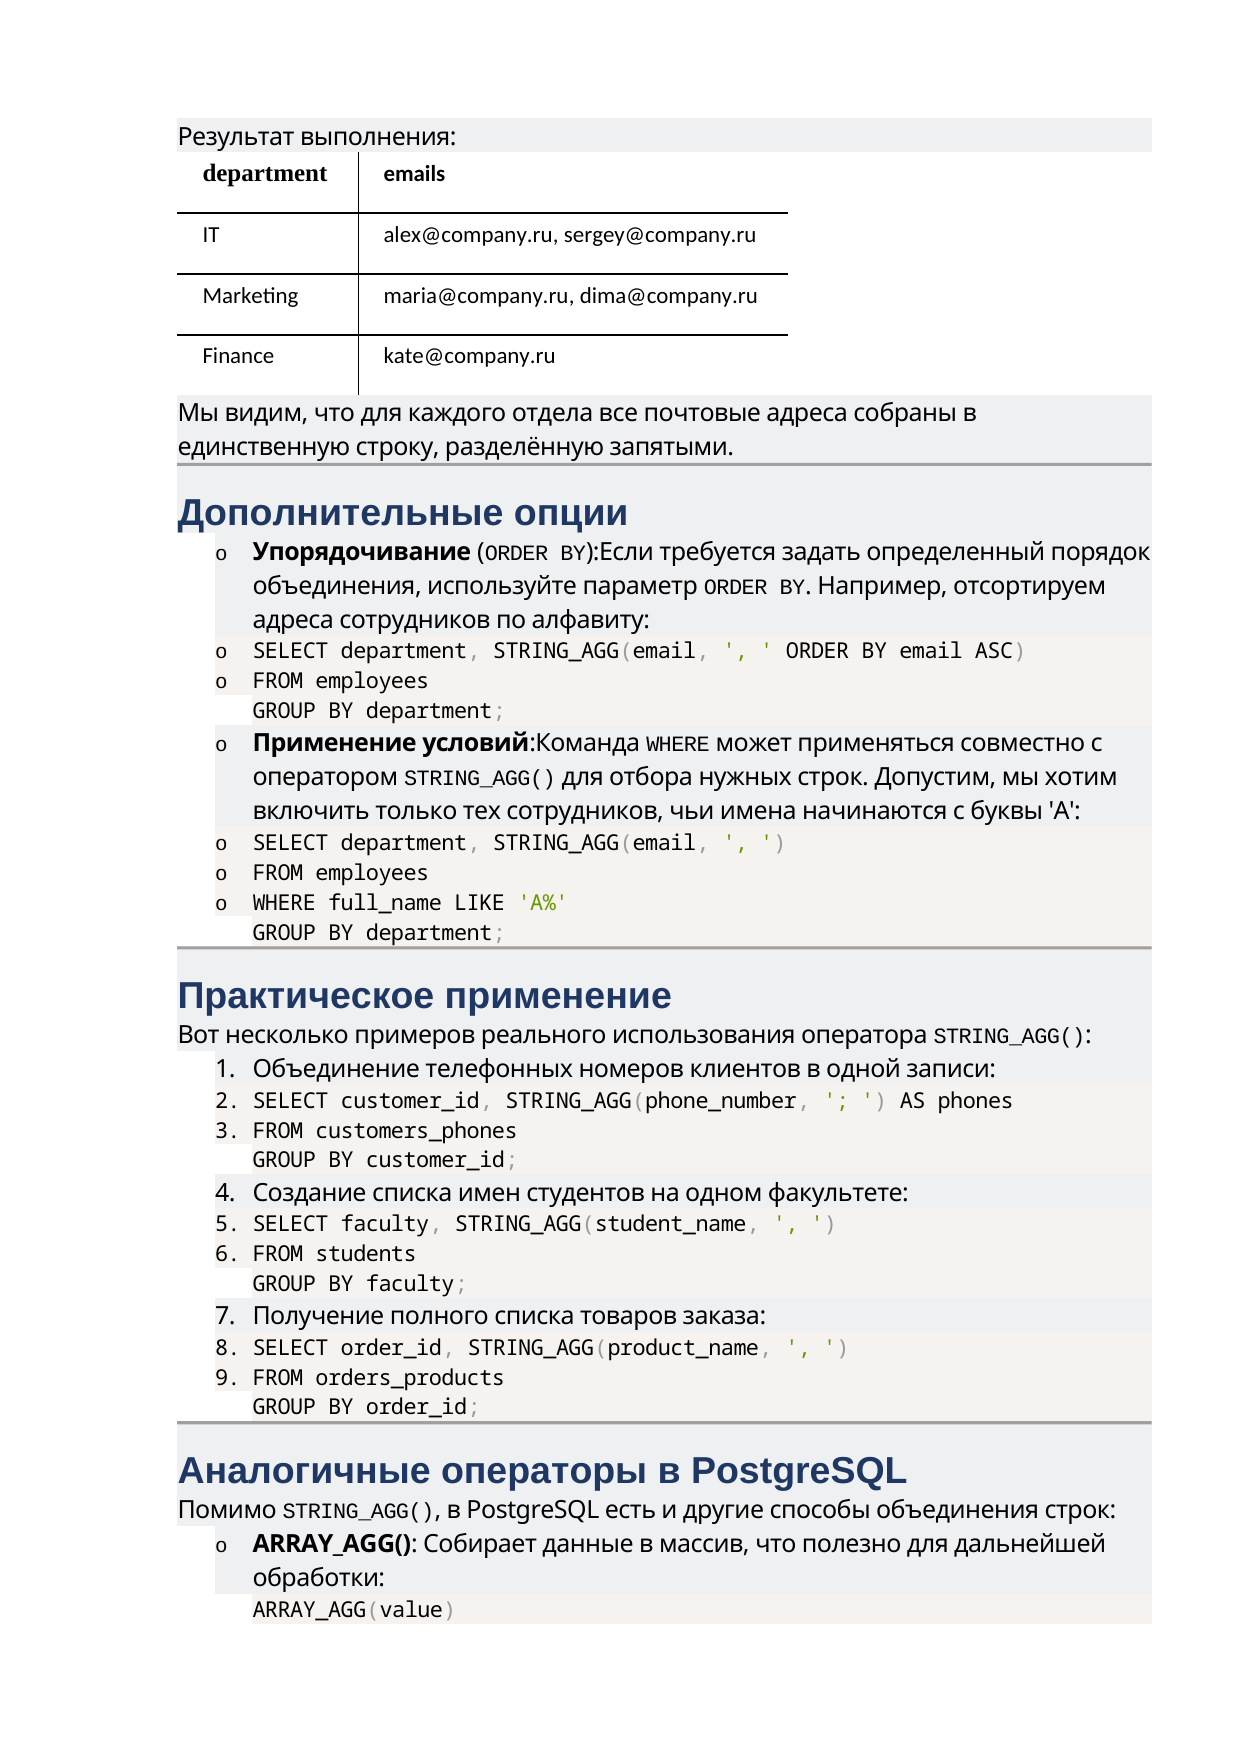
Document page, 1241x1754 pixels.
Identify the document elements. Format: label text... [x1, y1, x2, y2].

list SELECT department, STRING_AGG(email, ', ' ORDER BY email ASC) [215, 636, 1152, 665]
list FROM students [215, 1238, 1152, 1268]
text GROUP BY department; [252, 695, 1152, 725]
subtitle Дополнительные опции [177, 486, 1152, 533]
text Мы видим, что для каждого отдела все почтовые адреса собраны в единственную строку, разделённую запятыми. [177, 395, 1152, 462]
text Вот несколько примеров реального использования оператора STRING_AGG(): [177, 1017, 1152, 1051]
list SELECT faculty, STRING_AGG(student_name, ', ') [215, 1208, 1152, 1238]
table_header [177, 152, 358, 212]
list SELECT customer_id, STRING_AGG(phone_number, '; ') AS phones [215, 1085, 1152, 1115]
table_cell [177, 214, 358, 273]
text Помимо STRING_AGG(), в PostgreSQL есть и другие способы объединения строк: [177, 1492, 1152, 1526]
text ARRAY_AGG(value) [252, 1594, 1152, 1624]
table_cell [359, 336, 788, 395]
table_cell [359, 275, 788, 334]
list FROM customers_phones [215, 1115, 1152, 1144]
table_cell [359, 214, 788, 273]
list Объединение телефонных номеров клиентов в одной записи: [215, 1051, 1152, 1085]
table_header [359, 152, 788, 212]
list FROM employees [215, 857, 1152, 887]
list Создание списка имен студентов на одном факультете: [215, 1174, 1152, 1208]
text Результат выполнения: [177, 118, 1152, 152]
text GROUP BY faculty; [252, 1268, 1152, 1298]
list Получение полного списка товаров заказа: [215, 1298, 1152, 1332]
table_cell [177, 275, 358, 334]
list SELECT department, STRING_AGG(email, ', ') [215, 827, 1152, 857]
subtitle Практическое применение [177, 970, 1152, 1017]
list FROM orders_products [215, 1362, 1152, 1391]
list WHERE full_name LIKE 'A%' [215, 887, 1152, 916]
list FROM employees [215, 665, 1152, 695]
text GROUP BY order_id; [252, 1391, 1152, 1421]
text GROUP BY department; [252, 916, 1152, 946]
list ARRAY_AGG(): Собирает данные в массив, что полезно для дальнейшей обработки: [215, 1526, 1152, 1594]
text GROUP BY customer_id; [252, 1144, 1152, 1174]
subtitle Аналогичные операторы в PostgreSQL [177, 1445, 1152, 1492]
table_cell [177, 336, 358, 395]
list Применение условий:Команда WHERE может применяться совместно с оператором STRING_AGG() для отбора нужных строк. Допустим, мы хотим включить только тех сотрудников, чьи имена начинаются с буквы 'A': [215, 725, 1152, 827]
list SELECT order_id, STRING_AGG(product_name, ', ') [215, 1332, 1152, 1362]
list Упорядочивание (ORDER BY):Если требуется задать определенный порядок объединения, используйте параметр ORDER BY. Например, отсортируем адреса сотрудников по алфавиту: [215, 533, 1152, 636]
